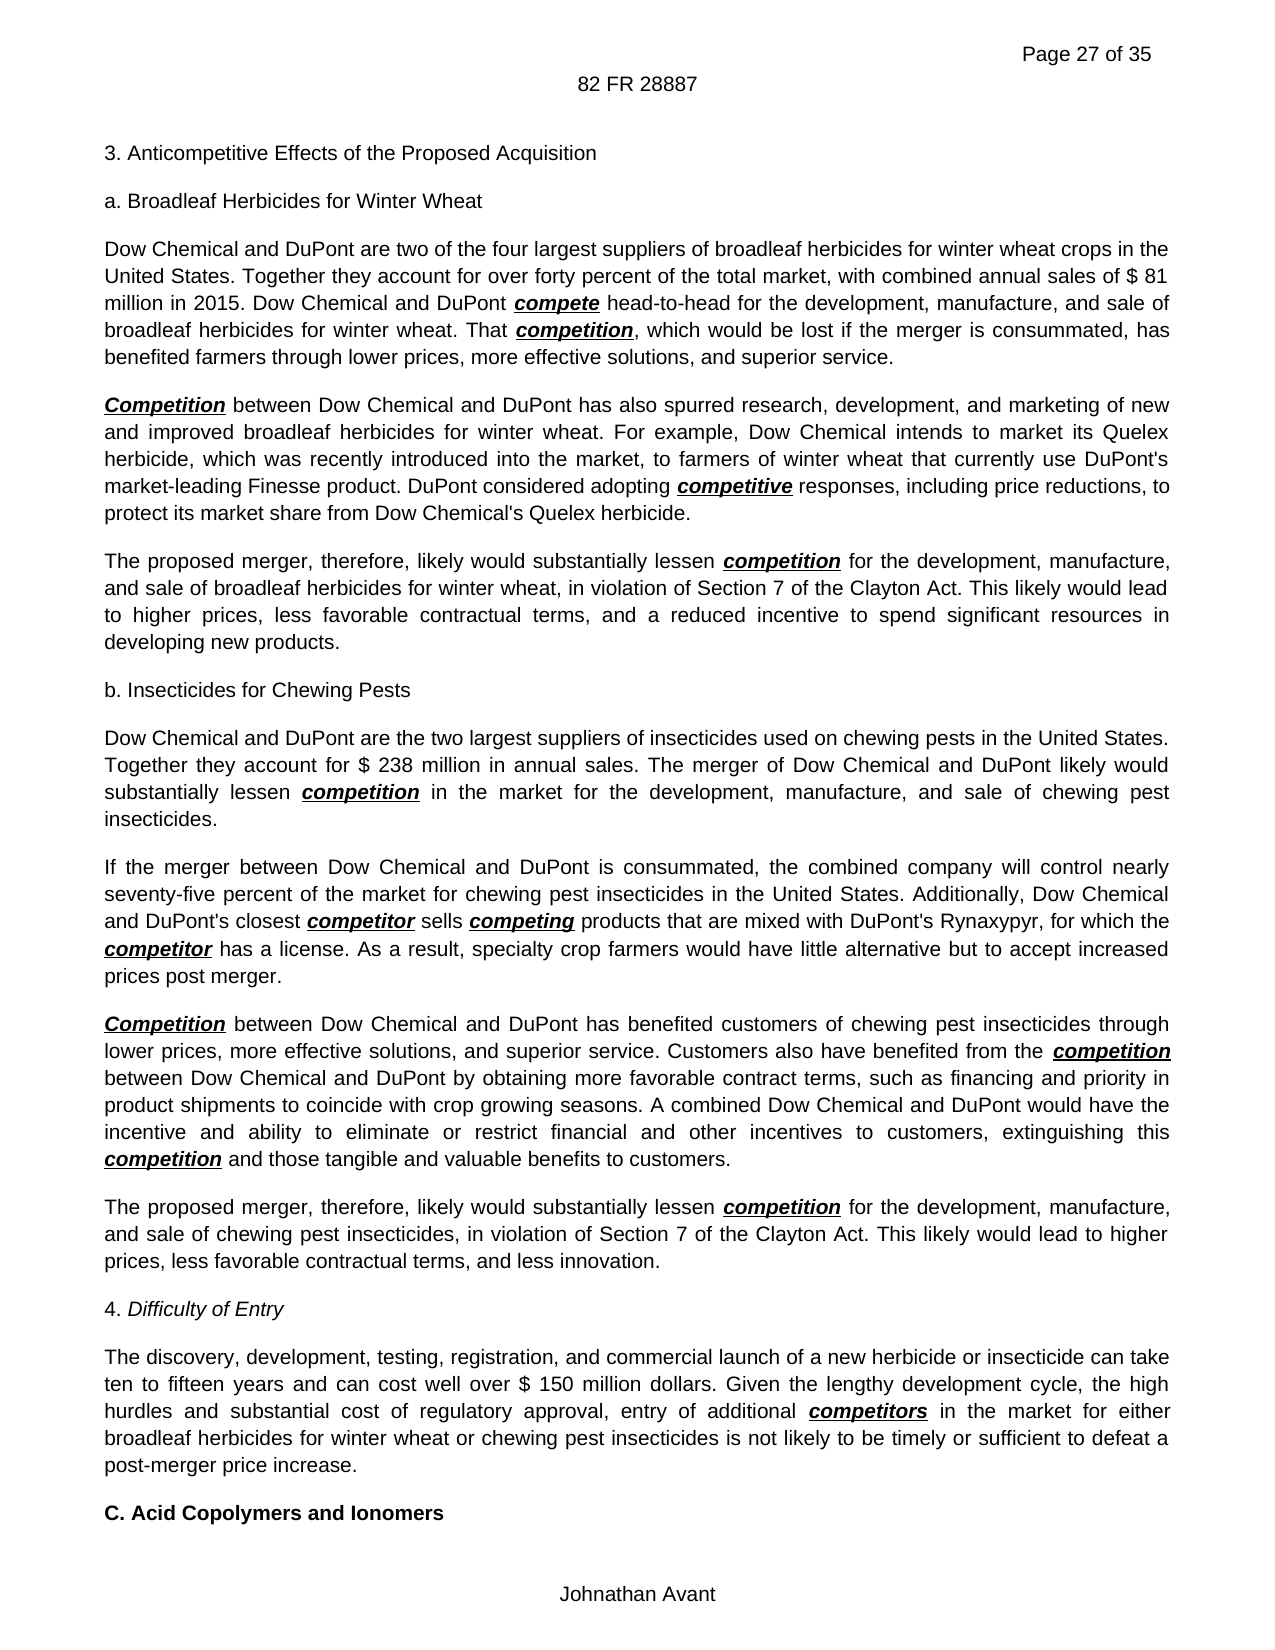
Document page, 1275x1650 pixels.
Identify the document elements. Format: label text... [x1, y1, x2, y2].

text If the merger between Dow Chemical and DuPont is consummated, the combined company will control nearly seventy-five percent of the market for chewing pest insecticides in the United States. Additionally, Dow Chemical and DuPont's closest competitor sells competing products that are mixed with DuPont's Rynaxypyr, for which the competitor has a license. As a result, specialty crop farmers would have little alternative but to accept increased prices post merger. [104, 852, 1171, 987]
text The discovery, development, testing, registration, and commercial launch of a new herbicide or insecticide can take ten to fifteen years and can cost well over $ 150 million dollars. Given the lengthy development cycle, the high hurdles and substantial cost of regulatory approval, entry of additional competitors in the market for either broadleaf herbicides for winter wheat or chewing pest insecticides is not likely to be timely or sufficient to defeat a post-merger price increase. [104, 1342, 1171, 1477]
text Dow Chemical and DuPont are the two largest suppliers of insecticides used on chewing pests in the United States. Together they account for $ 238 million in annual sales. The merger of Dow Chemical and DuPont likely would substantially lessen competition in the market for the development, manufacture, and sale of chewing pest insecticides. [104, 723, 1171, 831]
text b. Insecticides for Chewing Pests [104, 675, 1171, 702]
text The proposed merger, therefore, likely would substantially lessen competition for the development, manufacture, and sale of broadleaf herbicides for winter wheat, in violation of Section 7 of the Clayton Act. This likely would lead to higher prices, less favorable contractual terms, and a reduced incentive to spend significant resources in developing new products. [104, 546, 1171, 654]
text 3. Anticompetitive Effects of the Proposed Acquisition [104, 137, 1171, 164]
text Competition between Dow Chemical and DuPont has benefited customers of chewing pest insecticides through lower prices, more effective solutions, and superior service. Customers also have benefited from the competition between Dow Chemical and DuPont by obtaining more favorable contract terms, such as financing and priority in product shipments to coincide with crop growing seasons. A combined Dow Chemical and DuPont would have the incentive and ability to eliminate or restrict financial and other incentives to customers, extinguishing this competition and those tangible and valuable benefits to customers. [104, 1008, 1171, 1171]
text The proposed merger, therefore, likely would substantially lessen competition for the development, manufacture, and sale of chewing pest insecticides, in violation of Section 7 of the Clayton Act. This likely would lead to higher prices, less favorable contractual terms, and less innovation. [104, 1192, 1171, 1273]
text a. Broadleaf Herbicides for Winter Wheat [104, 185, 1171, 212]
text C. Acid Copolymers and Ionomers [104, 1498, 1171, 1525]
text Dow Chemical and DuPont are two of the four largest suppliers of broadleaf herbicides for winter wheat crops in the United States. Together they account for over forty percent of the total market, with combined annual sales of $ 81 million in 2015. Dow Chemical and DuPont compete head-to-head for the development, manufacture, and sale of broadleaf herbicides for winter wheat. That competition, which would be lost if the merger is consummated, has benefited farmers through lower prices, more effective solutions, and superior service. [104, 233, 1171, 369]
text Competition between Dow Chemical and DuPont has also spurred research, development, and marketing of new and improved broadleaf herbicides for winter wheat. For example, Dow Chemical intends to market its Quelex herbicide, which was recently introduced into the market, to farmers of winter wheat that currently use DuPont's market-leading Finesse product. DuPont considered adopting competitive responses, including price reductions, to protect its market share from Dow Chemical's Quelex herbicide. [104, 389, 1171, 525]
text 4. Difficulty of Entry [104, 1294, 1171, 1321]
